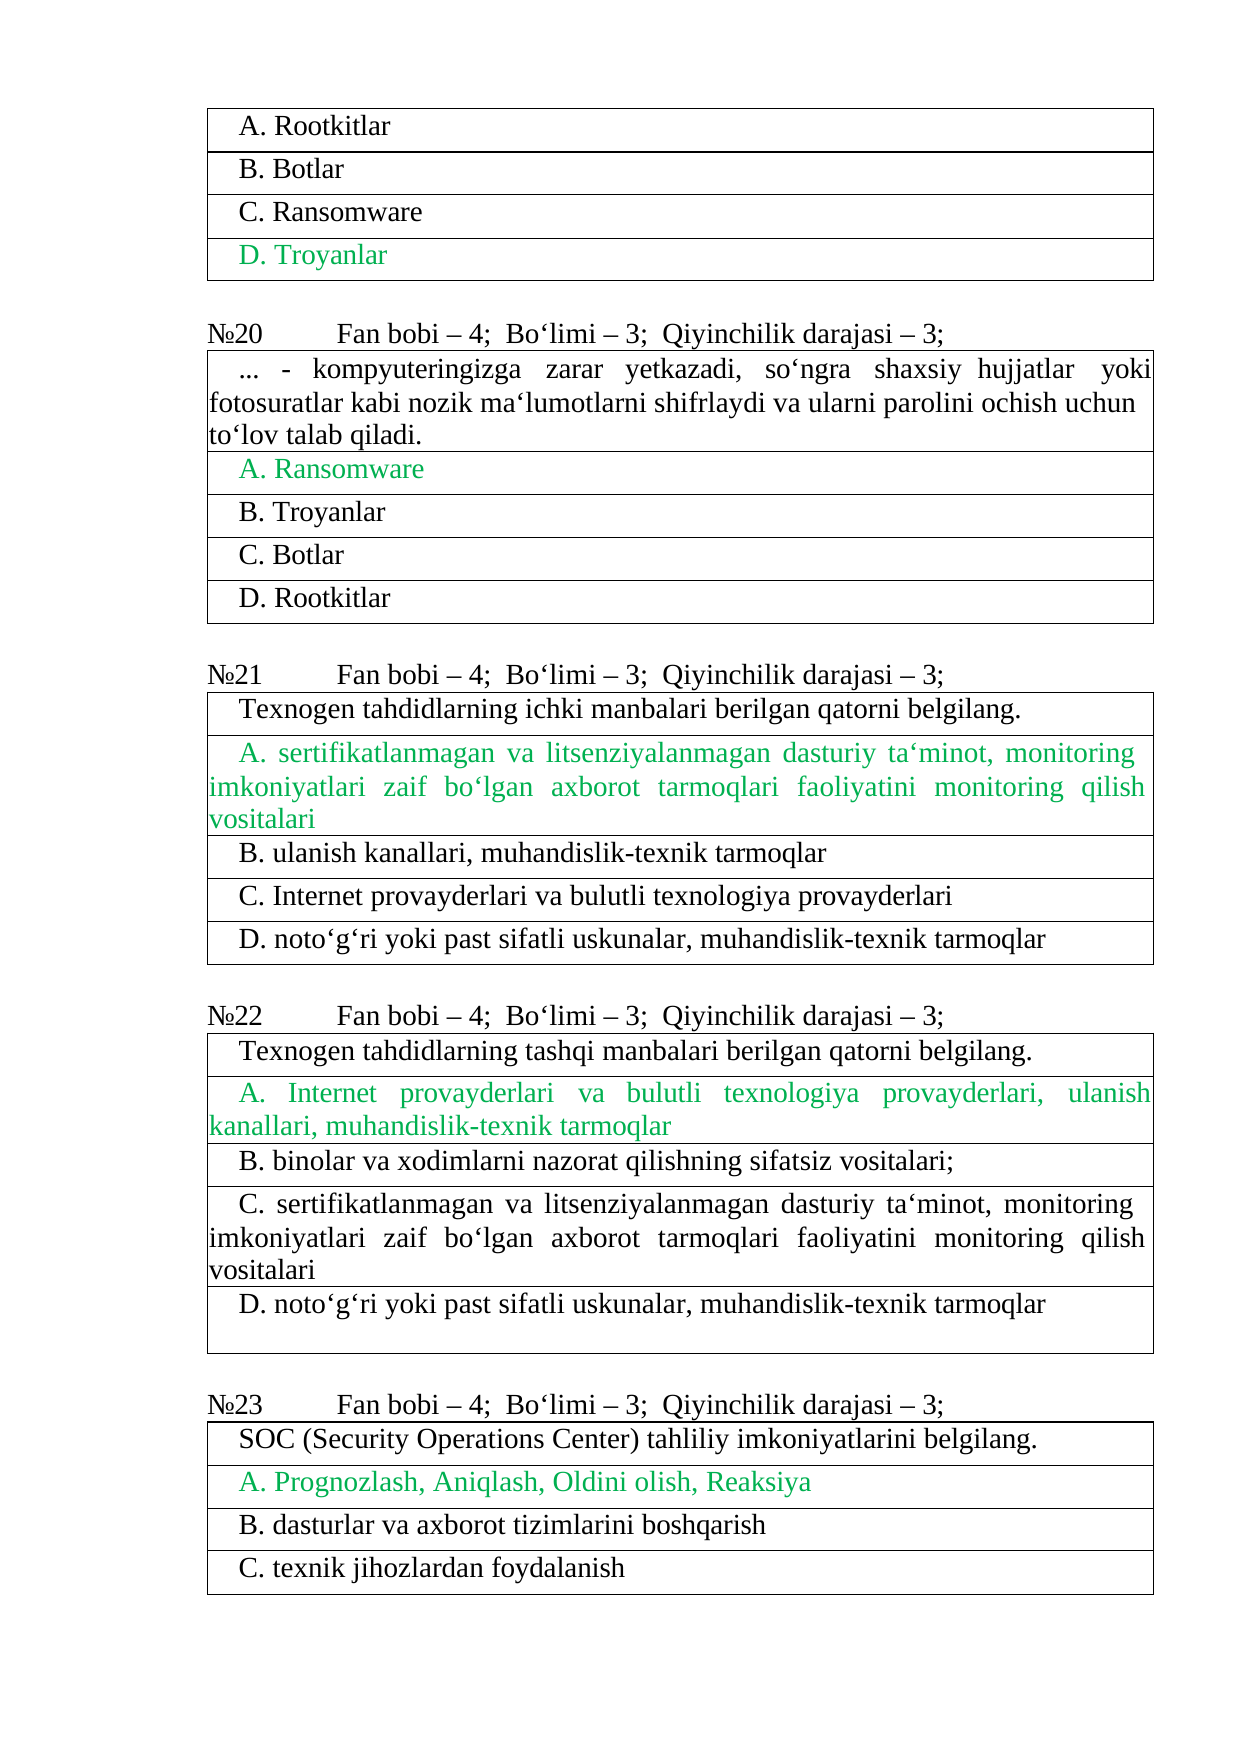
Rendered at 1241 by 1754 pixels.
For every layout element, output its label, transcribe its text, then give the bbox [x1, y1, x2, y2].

table_cell B. ulanish kanallari, muhandislik-texnik tarmoqlar [208, 836, 1153, 878]
text №22 Fan bobi – 4; Boʻlimi – 3; Qiyinchilik darajasi – 3; [207, 998, 1181, 1032]
table_cell B. dasturlar va axborot tizimlarini boshqarish [208, 1509, 1153, 1550]
table_cell A. sertifikatlanmagan va litsenziyalanmagan dasturiy taʻminot, monitoring imkoniyatlari zaif boʻlgan axborot tarmoqlari faoliyatini monitoring qilish vositalari [208, 736, 1153, 835]
text №23 Fan bobi – 4; Boʻlimi – 3; Qiyinchilik darajasi – 3; [207, 1387, 1181, 1421]
table_cell D. notoʻgʻri yoki past sifatli uskunalar, muhandislik-texnik tarmoqlar [208, 1287, 1153, 1353]
table_cell C. Botlar [208, 538, 1153, 580]
table_cell D. Rootkitlar [208, 581, 1153, 623]
table_cell B. Botlar [208, 153, 1153, 194]
table_header Texnogen tahdidlarning ichki manbalari berilgan qatorni belgilang. [208, 693, 1153, 734]
table_header Texnogen tahdidlarning tashqi manbalari berilgan qatorni belgilang. [208, 1034, 1153, 1076]
table_cell B. Troyanlar [208, 495, 1153, 537]
table_header A. Rootkitlar [208, 109, 1153, 151]
table_cell A. Prognozlash, Aniqlash, Oldini olish, Reaksiya [208, 1466, 1153, 1507]
table_header SOC (Security Operations Center) tahliliy imkoniyatlarini belgilang. [208, 1423, 1153, 1464]
table_cell D. notoʻgʻri yoki past sifatli uskunalar, muhandislik-texnik tarmoqlar [208, 922, 1153, 964]
table_cell B. binolar va xodimlarni nazorat qilishning sifatsiz vositalari; [208, 1144, 1153, 1186]
table_cell C. texnik jihozlardan foydalanish [208, 1551, 1153, 1593]
table_cell A. Internet provayderlari va bulutli texnologiya provayderlari, ulanish kanallari, muhandislik-texnik tarmoqlar [208, 1077, 1153, 1143]
table_cell C. sertifikatlanmagan va litsenziyalanmagan dasturiy taʻminot, monitoring imkoniyatlari zaif boʻlgan axborot tarmoqlari faoliyatini monitoring qilish vositalari [208, 1187, 1153, 1286]
table_cell C. Internet provayderlari va bulutli texnologiya provayderlari [208, 879, 1153, 921]
table_cell A. Ransomware [208, 452, 1153, 494]
table_cell C. Ransomware [208, 195, 1153, 237]
table_header ... - kompyuteringizga zarar yetkazadi, soʻngra shaxsiy hujjatlar yoki fotosuratlar kabi nozik maʻlumotlarni shifrlaydi va ularni parolini ochish uchun toʻlov talab qiladi. [208, 351, 1153, 451]
text №21 Fan bobi – 4; Boʻlimi – 3; Qiyinchilik darajasi – 3; [207, 657, 1181, 691]
text №20 Fan bobi – 4; Boʻlimi – 3; Qiyinchilik darajasi – 3; [207, 316, 1181, 350]
table_cell D. Troyanlar [208, 239, 1153, 280]
